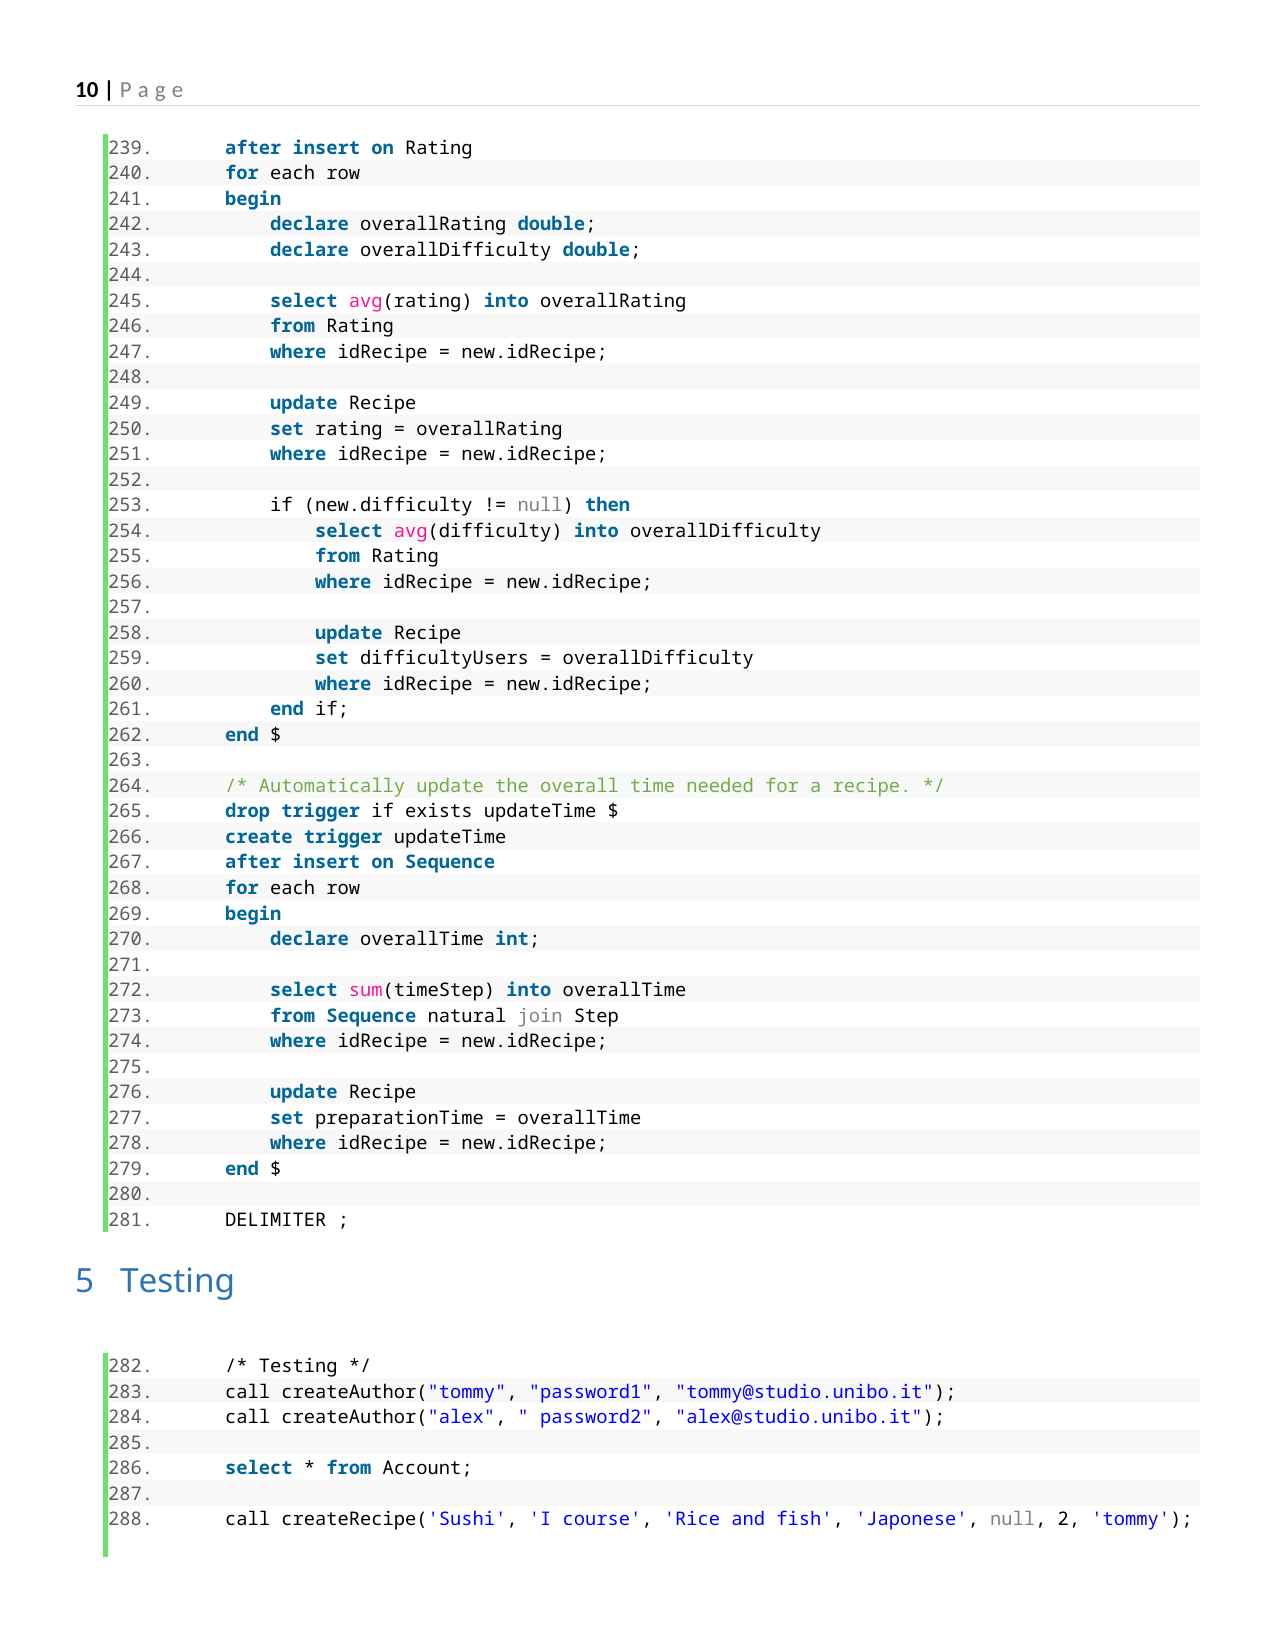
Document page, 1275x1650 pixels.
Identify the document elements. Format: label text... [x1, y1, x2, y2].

list begin [108, 900, 1200, 925]
list end $ [108, 1155, 1200, 1181]
list if (new.difficulty != null) then [108, 491, 1200, 517]
list update Recipe [108, 1078, 1200, 1104]
list call createRecipe('Sushi', 'I course', 'Rice and fish', 'Japonese', null, 2, 'tommy'); [108, 1506, 1200, 1557]
list for each row [108, 160, 1200, 185]
list declare overallRating double; [108, 211, 1200, 236]
list set rating = overallRating [108, 415, 1200, 440]
list select avg(difficulty) into overallDifficulty [108, 517, 1200, 542]
list DELIMITER ; [108, 1206, 1200, 1232]
list where idRecipe = new.idRecipe; [108, 440, 1200, 466]
list where idRecipe = new.idRecipe; [108, 1027, 1200, 1053]
list select sum(timeStep) into overallTime [108, 976, 1200, 1002]
subtitle Testing [75, 1257, 1200, 1302]
list from Rating [108, 542, 1200, 568]
list where idRecipe = new.idRecipe; [108, 568, 1200, 593]
list after insert on Rating [108, 134, 1200, 160]
list /* Testing */ [103, 1352, 1200, 1378]
list create trigger updateTime [108, 823, 1200, 849]
list select * from Account; [108, 1454, 1200, 1480]
list declare overallDifficulty double; [108, 236, 1200, 262]
list begin [108, 185, 1200, 211]
list end if; [108, 696, 1200, 721]
list drop trigger if exists updateTime $ [108, 798, 1200, 823]
list after insert on Sequence [108, 849, 1200, 874]
list end $ [108, 721, 1200, 747]
list update Recipe [108, 619, 1200, 644]
list set difficultyUsers = overallDifficulty [108, 644, 1200, 670]
list for each row [108, 874, 1200, 900]
list from Rating [108, 313, 1200, 338]
list call createAuthor("alex", " password2", "alex@studio.unibo.it"); [108, 1403, 1200, 1429]
list update Recipe [108, 389, 1200, 415]
list from Sequence natural join Step [108, 1002, 1200, 1027]
list /* Automatically update the overall time needed for a recipe. */ [108, 772, 1200, 798]
list select avg(rating) into overallRating [108, 287, 1200, 313]
list where idRecipe = new.idRecipe; [108, 338, 1200, 364]
list set preparationTime = overallTime [108, 1104, 1200, 1129]
list where idRecipe = new.idRecipe; [108, 1129, 1200, 1155]
list call createAuthor("tommy", "password1", "tommy@studio.unibo.it"); [108, 1378, 1200, 1403]
list where idRecipe = new.idRecipe; [108, 670, 1200, 696]
list declare overallTime int; [108, 925, 1200, 951]
